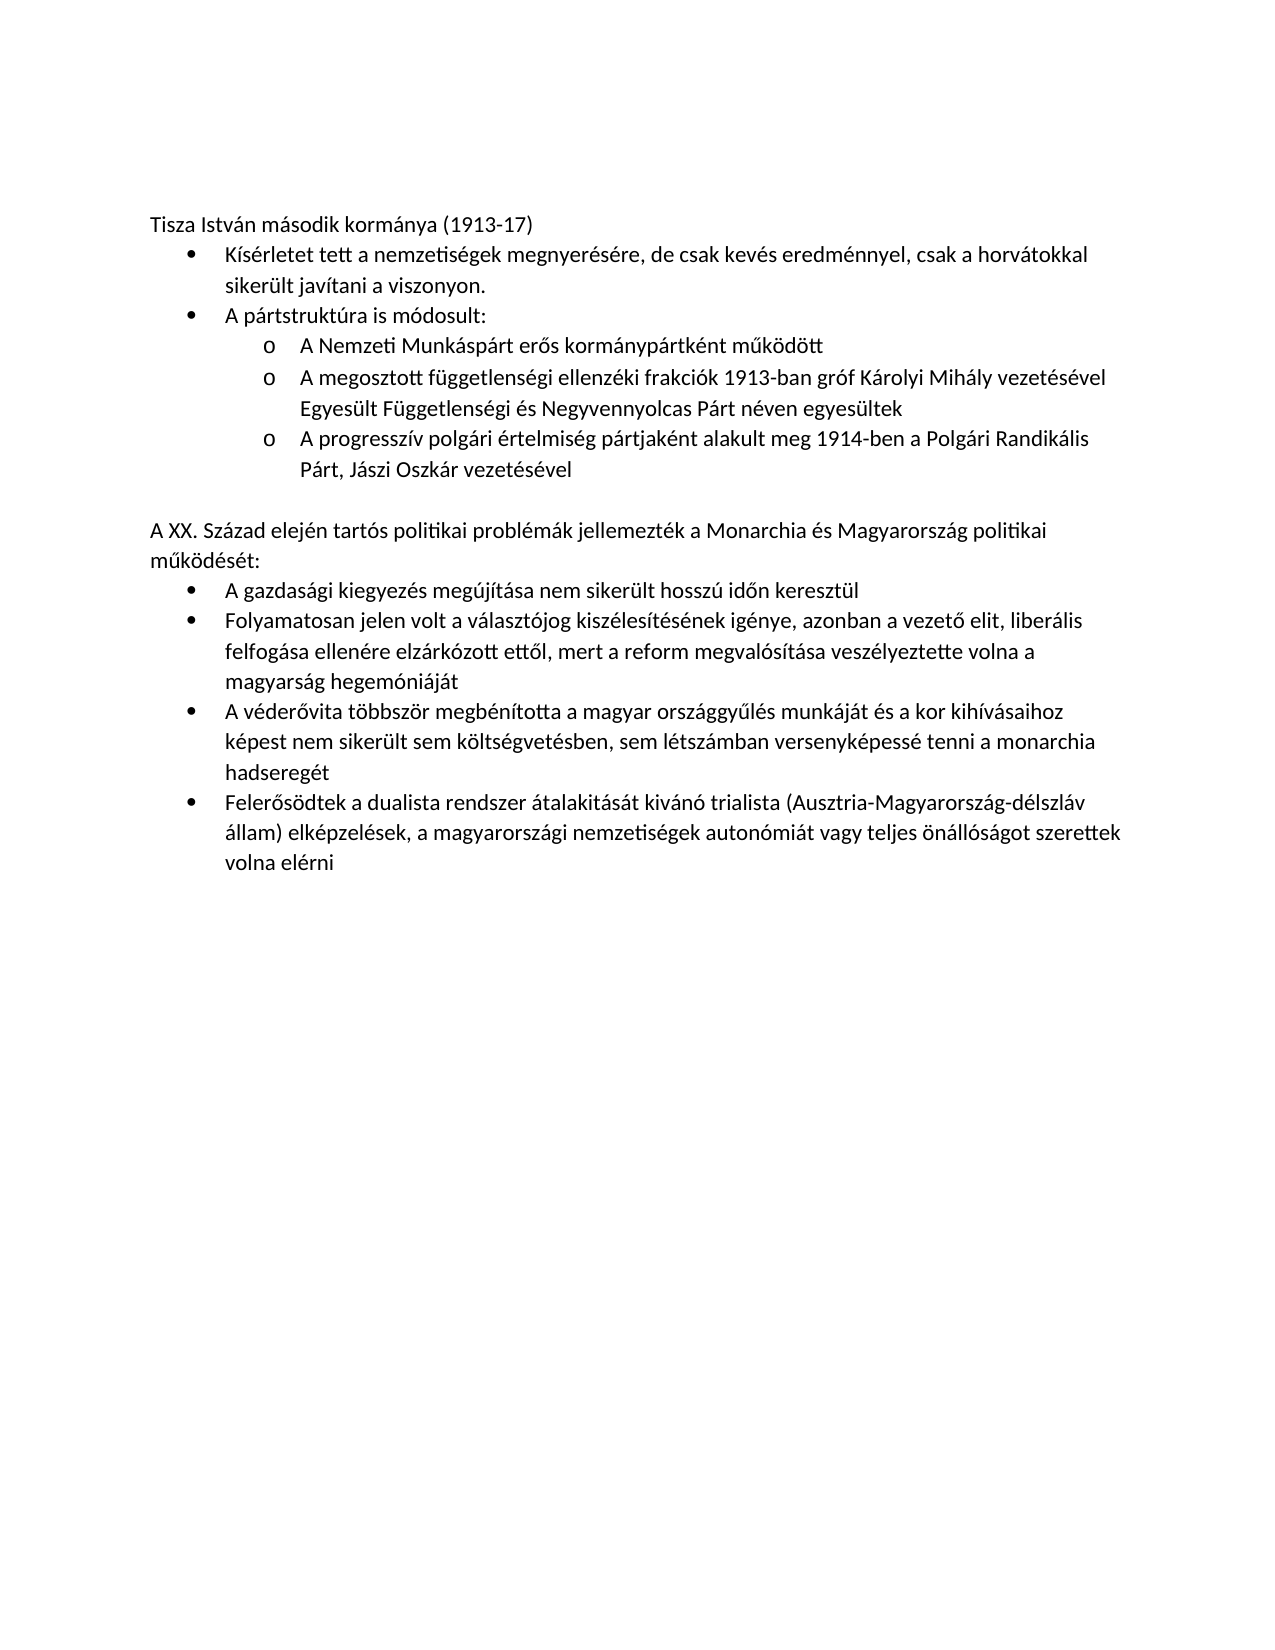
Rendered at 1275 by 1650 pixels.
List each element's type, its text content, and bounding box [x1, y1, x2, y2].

list A Nemzeti Munkáspárt erős kormánypártként működött [262, 331, 1125, 360]
list A gazdasági kiegyezés megújítása nem sikerült hosszú időn keresztül [187, 576, 1125, 604]
list Kísérletet tett a nemzetiségek megnyerésére, de csak kevés eredménnyel, csak a horvátokkal sikerült javítani a viszonyon. [187, 241, 1125, 299]
text A XX. Század elején tartós politikai problémák jellemezték a Monarchia és Magyarország politikai működését: [150, 516, 1125, 574]
list A progresszív polgári értelmiség pártjaként alakult meg 1914-ben a Polgári Randikális Párt, Jászi Oszkár vezetésével [262, 424, 1125, 484]
list A véderővita többször megbénította a magyar országgyűlés munkáját és a kor kihívásaihoz képest nem sikerült sem költségvetésben, sem létszámban versenyképessé tenni a monarchia hadseregét [187, 697, 1125, 786]
text Tisza István második kormánya (1913-17) [150, 210, 1125, 238]
list A megosztott függetlenségi ellenzéki frakciók 1913-ban gróf Károlyi Mihály vezetésével Egyesült Függetlenségi és Negyvennyolcas Párt néven egyesültek [262, 363, 1125, 422]
list A pártstruktúra is módosult: [187, 301, 1125, 329]
list Felerősödtek a dualista rendszer átalakitását kivánó trialista (Ausztria-Magyarország-délszláv állam) elképzelések, a magyarországi nemzetiségek autonómiát vagy teljes önállóságot szerettek volna elérni [187, 788, 1125, 876]
list Folyamatosan jelen volt a választójog kiszélesítésének igénye, azonban a vezető elit, liberális felfogása ellenére elzárkózott ettől, mert a reform megvalósítása veszélyeztette volna a magyarság hegemóniáját [187, 607, 1125, 695]
